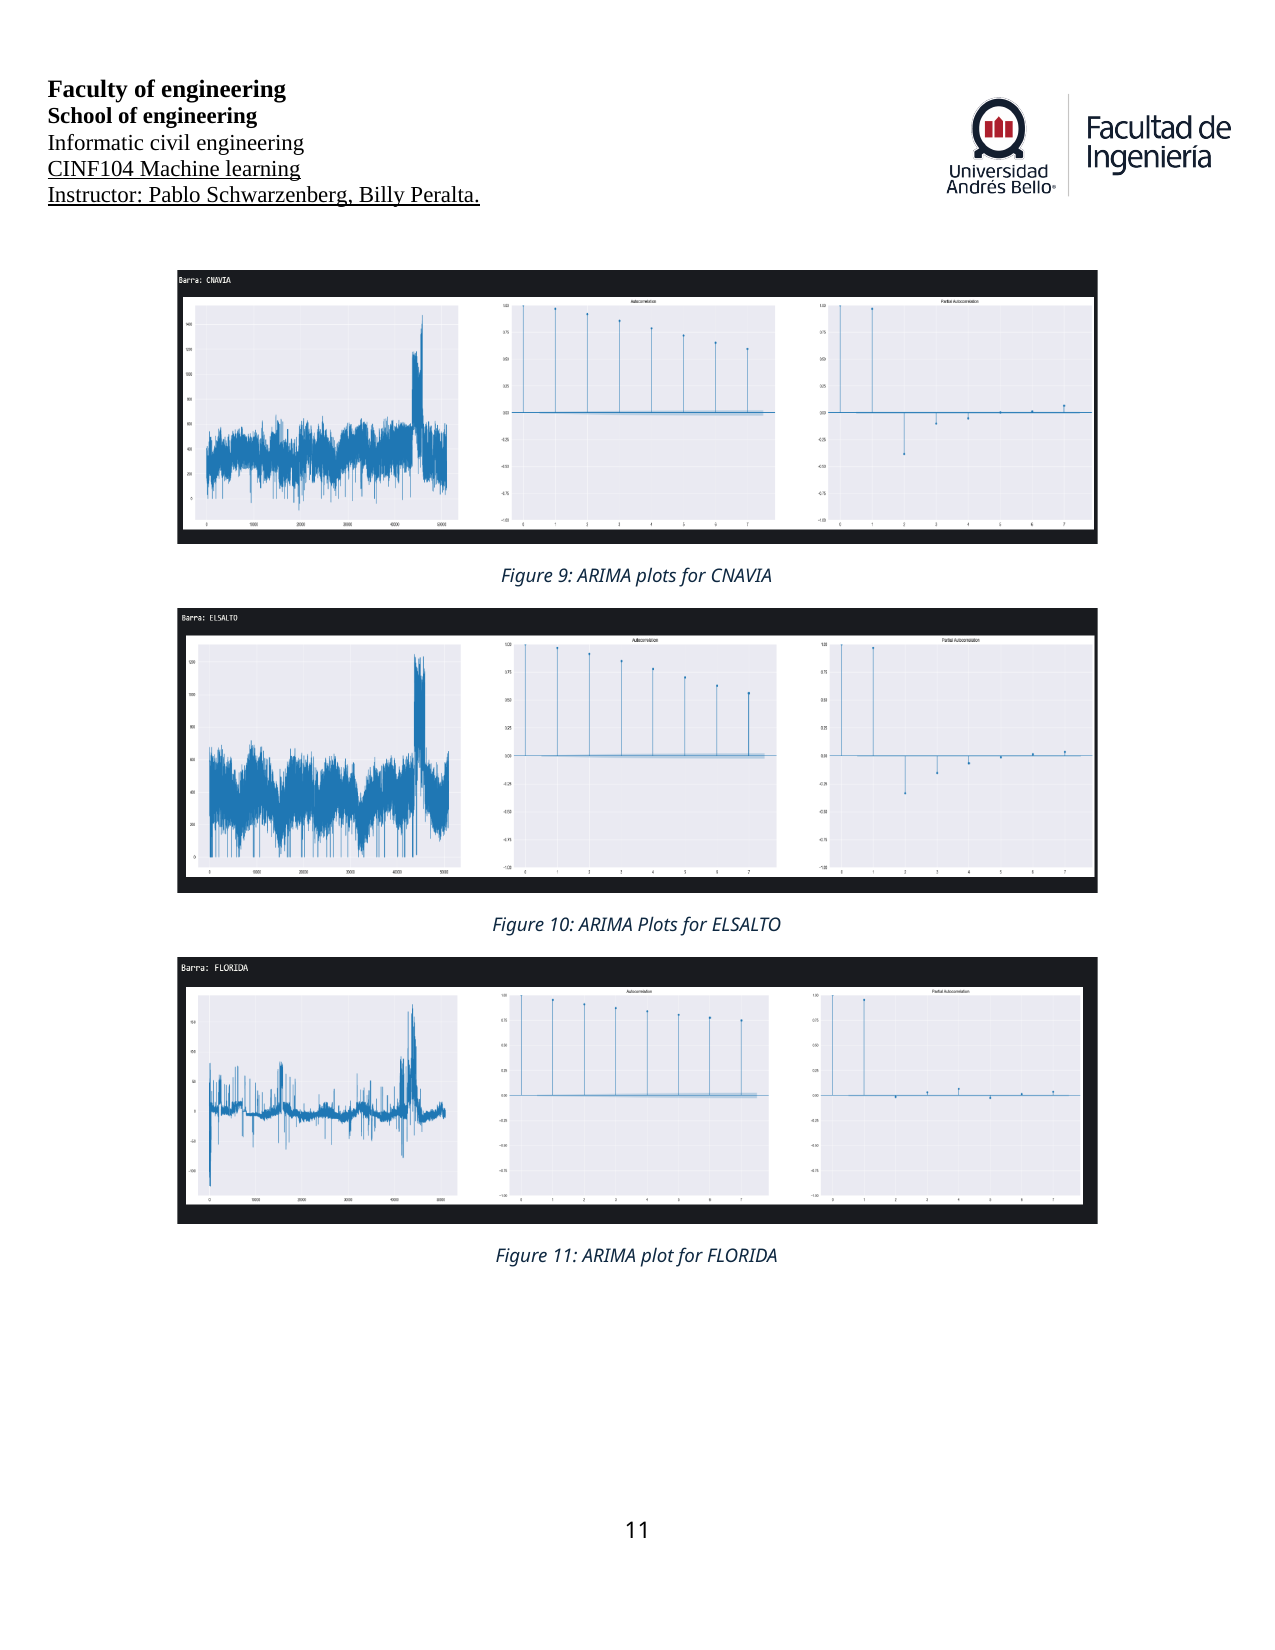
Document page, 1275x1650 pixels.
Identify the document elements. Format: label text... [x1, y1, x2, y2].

picture [177, 957, 1098, 1224]
text Figure 9: ARIMA plots for CNAVIA [177, 562, 1098, 588]
text Figure 11: ARIMA plot for FLORIDA [177, 1242, 1098, 1268]
picture [177, 608, 1098, 893]
picture [940, 75, 1239, 210]
picture [177, 270, 1098, 544]
text Figure 10: ARIMA Plots for ELSALTO [177, 911, 1098, 937]
